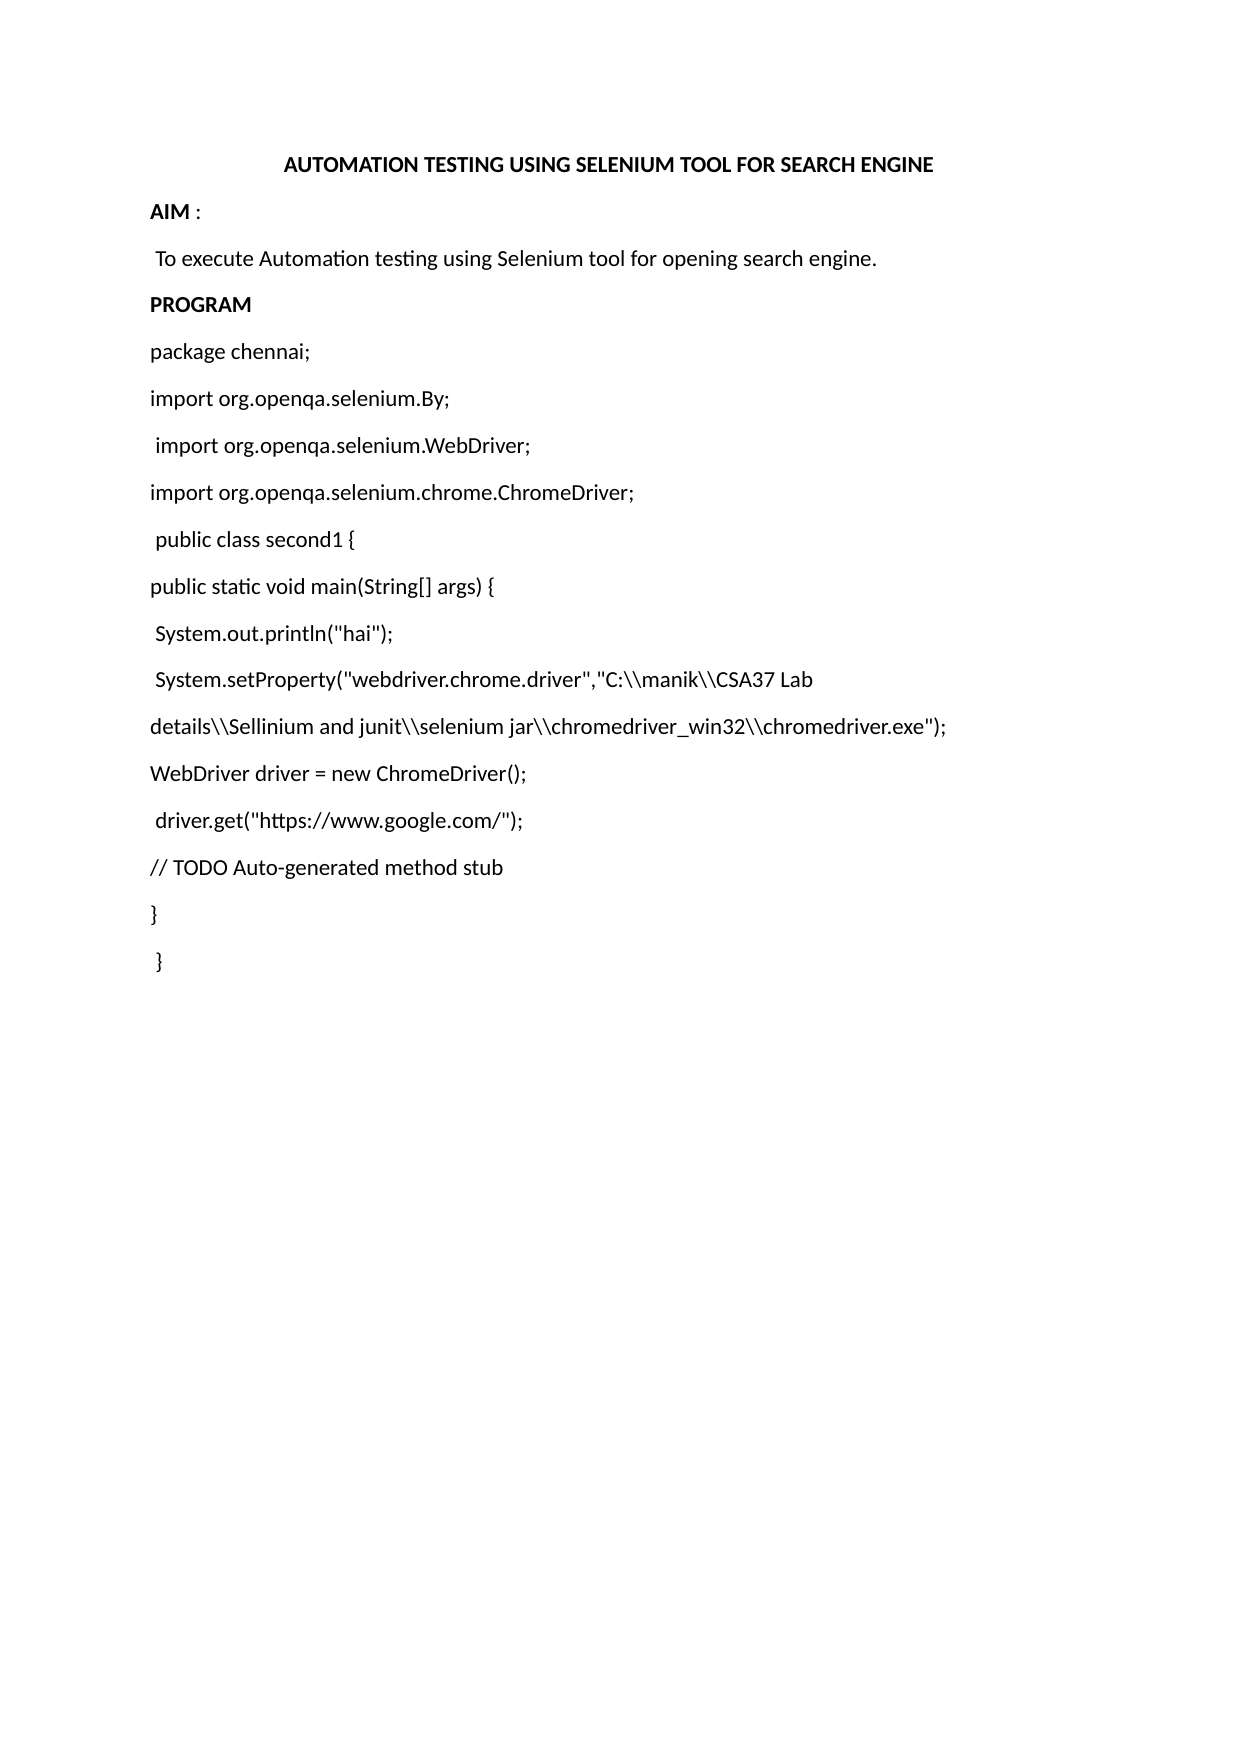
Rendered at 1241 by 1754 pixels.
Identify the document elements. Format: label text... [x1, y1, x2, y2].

text public static void main(String[] args) { [150, 572, 1090, 600]
text package chennai; [150, 337, 1090, 366]
text WebDriver driver = new ChromeDriver(); [150, 759, 1090, 787]
text PROGRAM [150, 291, 1090, 319]
text } [150, 900, 1090, 928]
text import org.openqa.selenium.WebDriver; [150, 431, 1090, 459]
text To execute Automation testing using Selenium tool for opening search engine. [150, 244, 1090, 272]
text public class second1 { [150, 525, 1090, 553]
text } [150, 947, 1090, 975]
text System.out.println("hai"); [150, 619, 1090, 647]
text AIM : [150, 197, 1090, 225]
text System.setProperty("webdriver.chrome.driver","C:\\manik\\CSA37 Lab [150, 666, 1090, 694]
text // TODO Auto-generated method stub [150, 853, 1090, 881]
text import org.openqa.selenium.chrome.ChromeDriver; [150, 478, 1090, 506]
text details\\Sellinium and junit\\selenium jar\\chromedriver_win32\\chromedriver.exe"); [150, 712, 1090, 741]
text AUTOMATION TESTING USING SELENIUM TOOL FOR SEARCH ENGINE [150, 150, 1090, 178]
text driver.get("https://www.google.com/"); [150, 806, 1090, 834]
text import org.openqa.selenium.By; [150, 384, 1090, 412]
